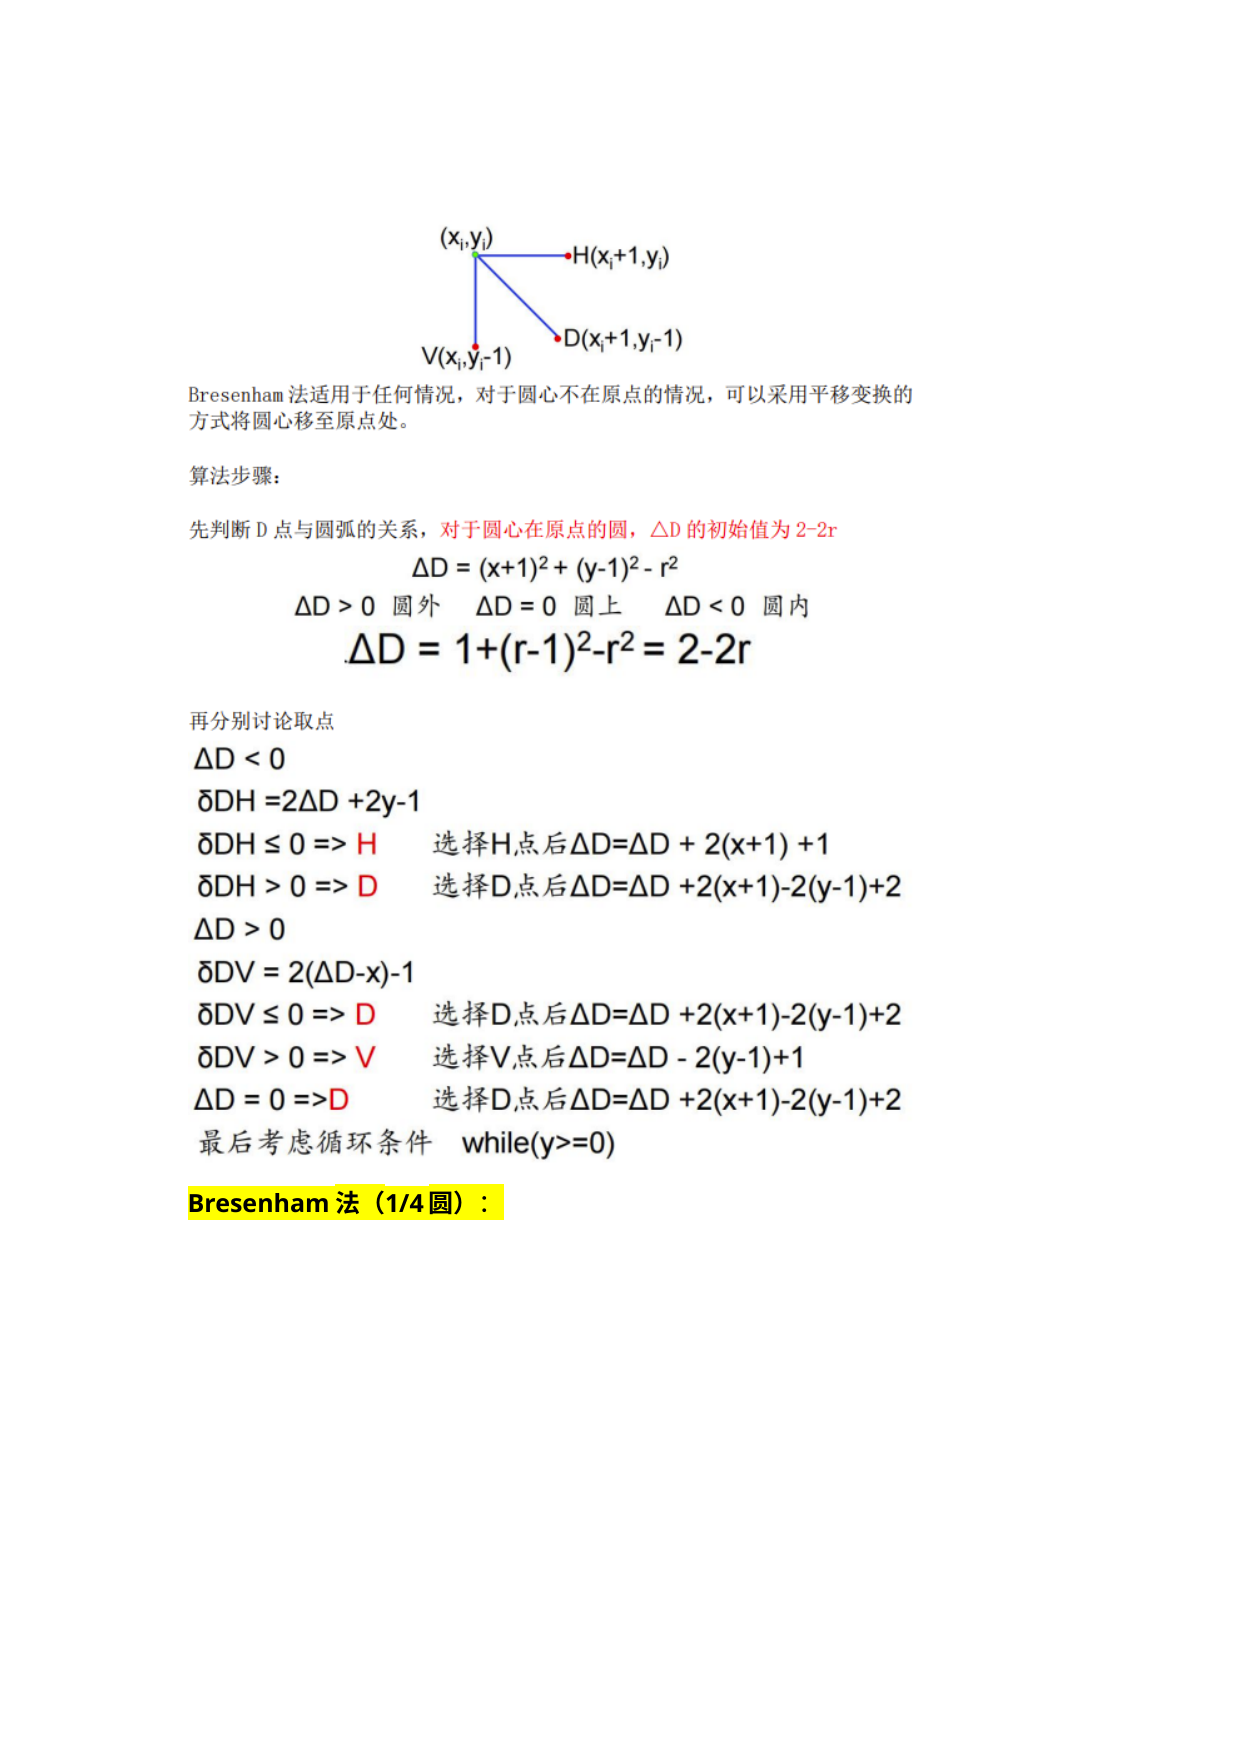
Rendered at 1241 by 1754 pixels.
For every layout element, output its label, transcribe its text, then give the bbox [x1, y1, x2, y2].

text Bresenham法（1/4圆）： [187, 162, 1053, 1234]
